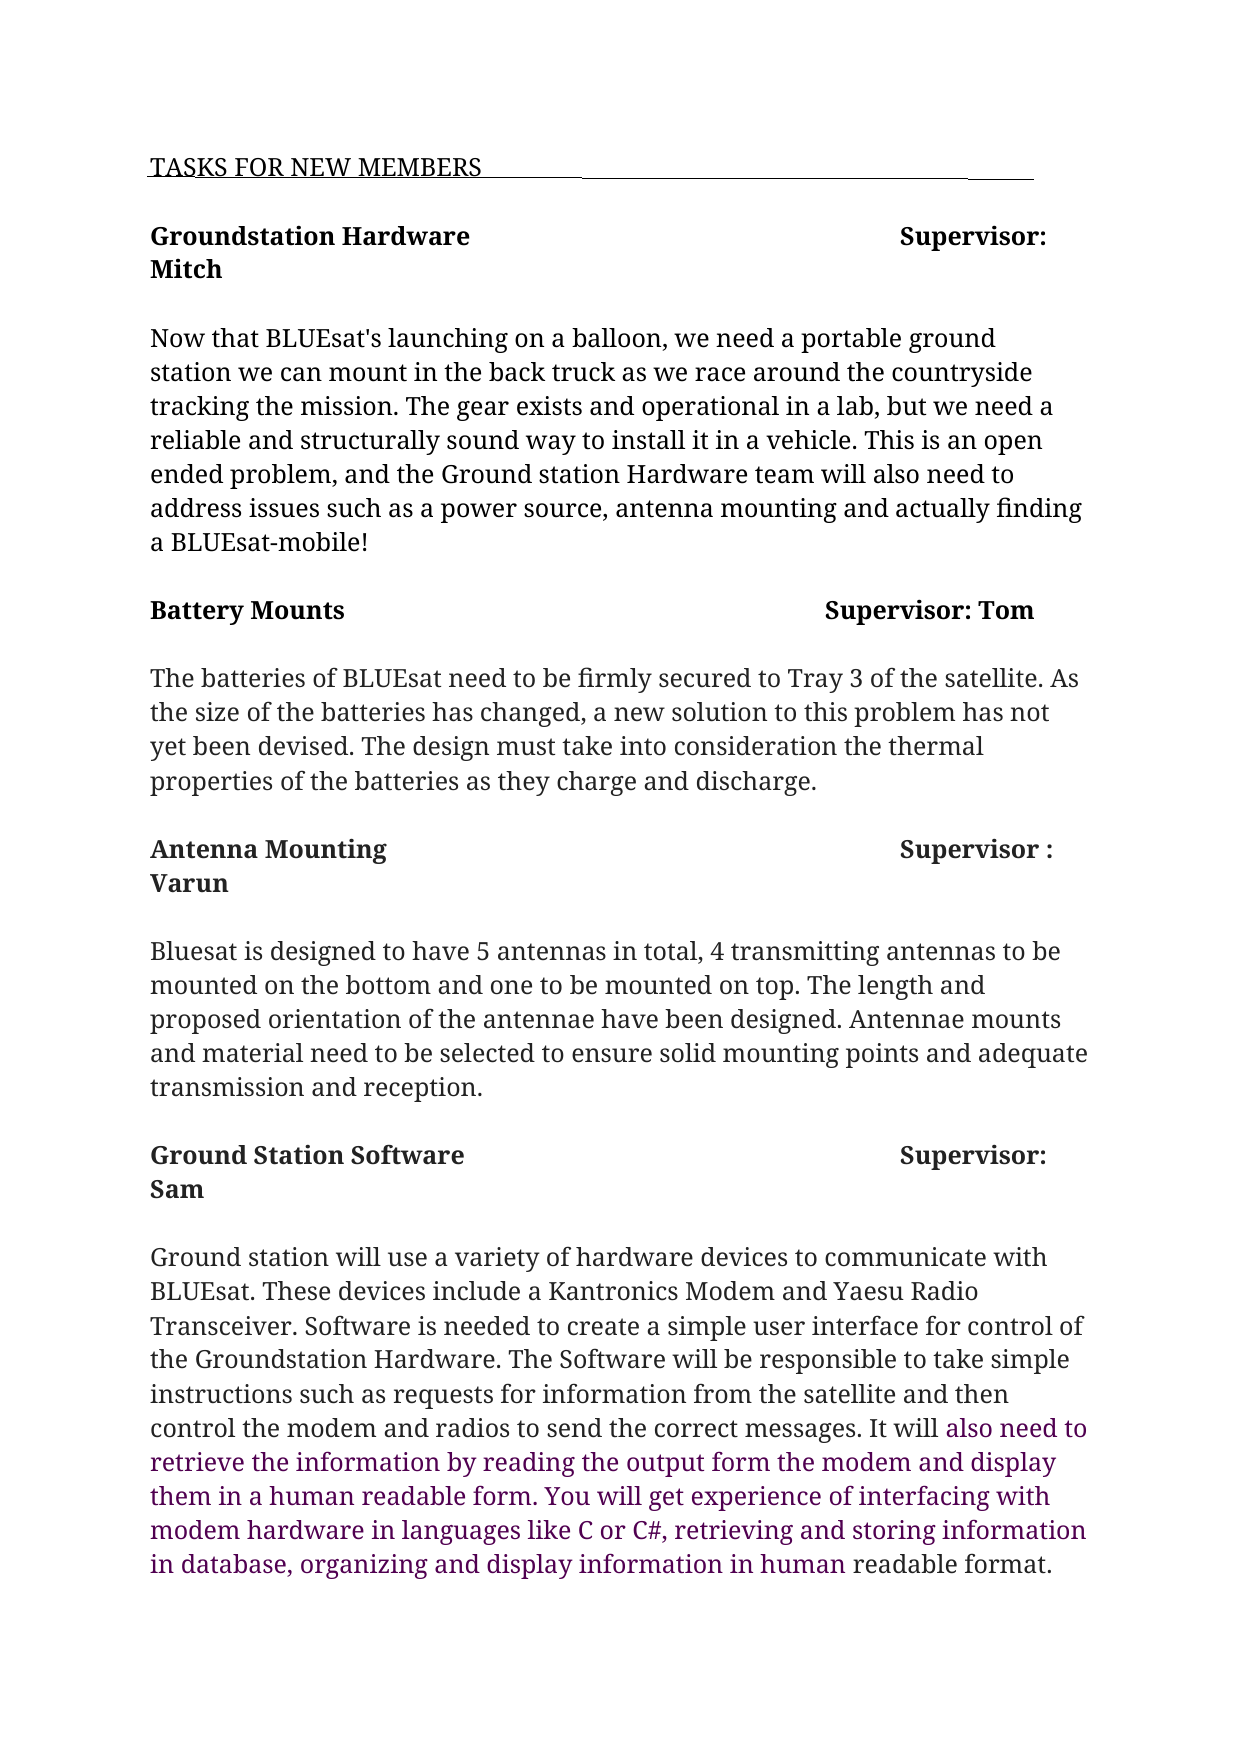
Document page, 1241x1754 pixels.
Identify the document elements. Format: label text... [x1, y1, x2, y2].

text Antenna Mounting Supervisor : Varun [150, 831, 1090, 899]
text The batteries of BLUEsat need to be firmly secured to Tray 3 of the satellite. As the size of the batteries has changed, a new solution to this problem has not yet been devised. The design must take into consideration the thermal properties of the batteries as they charge and discharge. [150, 661, 1090, 797]
text Groundstation Hardware Supervisor: Mitch [150, 218, 1090, 286]
text Now that BLUEsat's launching on a balloon, we need a portable ground station we can mount in the back truck as we race around the countryside tracking the mission. The gear exists and operational in a lab, but we need a reliable and structurally sound way to install it in a vehicle. This is an open ended problem, and the Ground station Hardware team will also need to address issues such as a power source, antenna mounting and actually finding a BLUEsat-mobile! [150, 320, 1090, 559]
text Battery Mounts Supervisor: Tom [150, 593, 1090, 627]
text Bluesat is designed to have 5 antennas in total, 4 transmitting antennas to be mounted on the bottom and one to be mounted on top. The length and proposed orientation of the antennae have been designed. Antennae mounts and material need to be selected to ensure solid mounting points and adequate transmission and reception. [150, 933, 1090, 1104]
text TASKS FOR NEW MEMBERS [150, 150, 1090, 184]
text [150, 1138, 1090, 1581]
